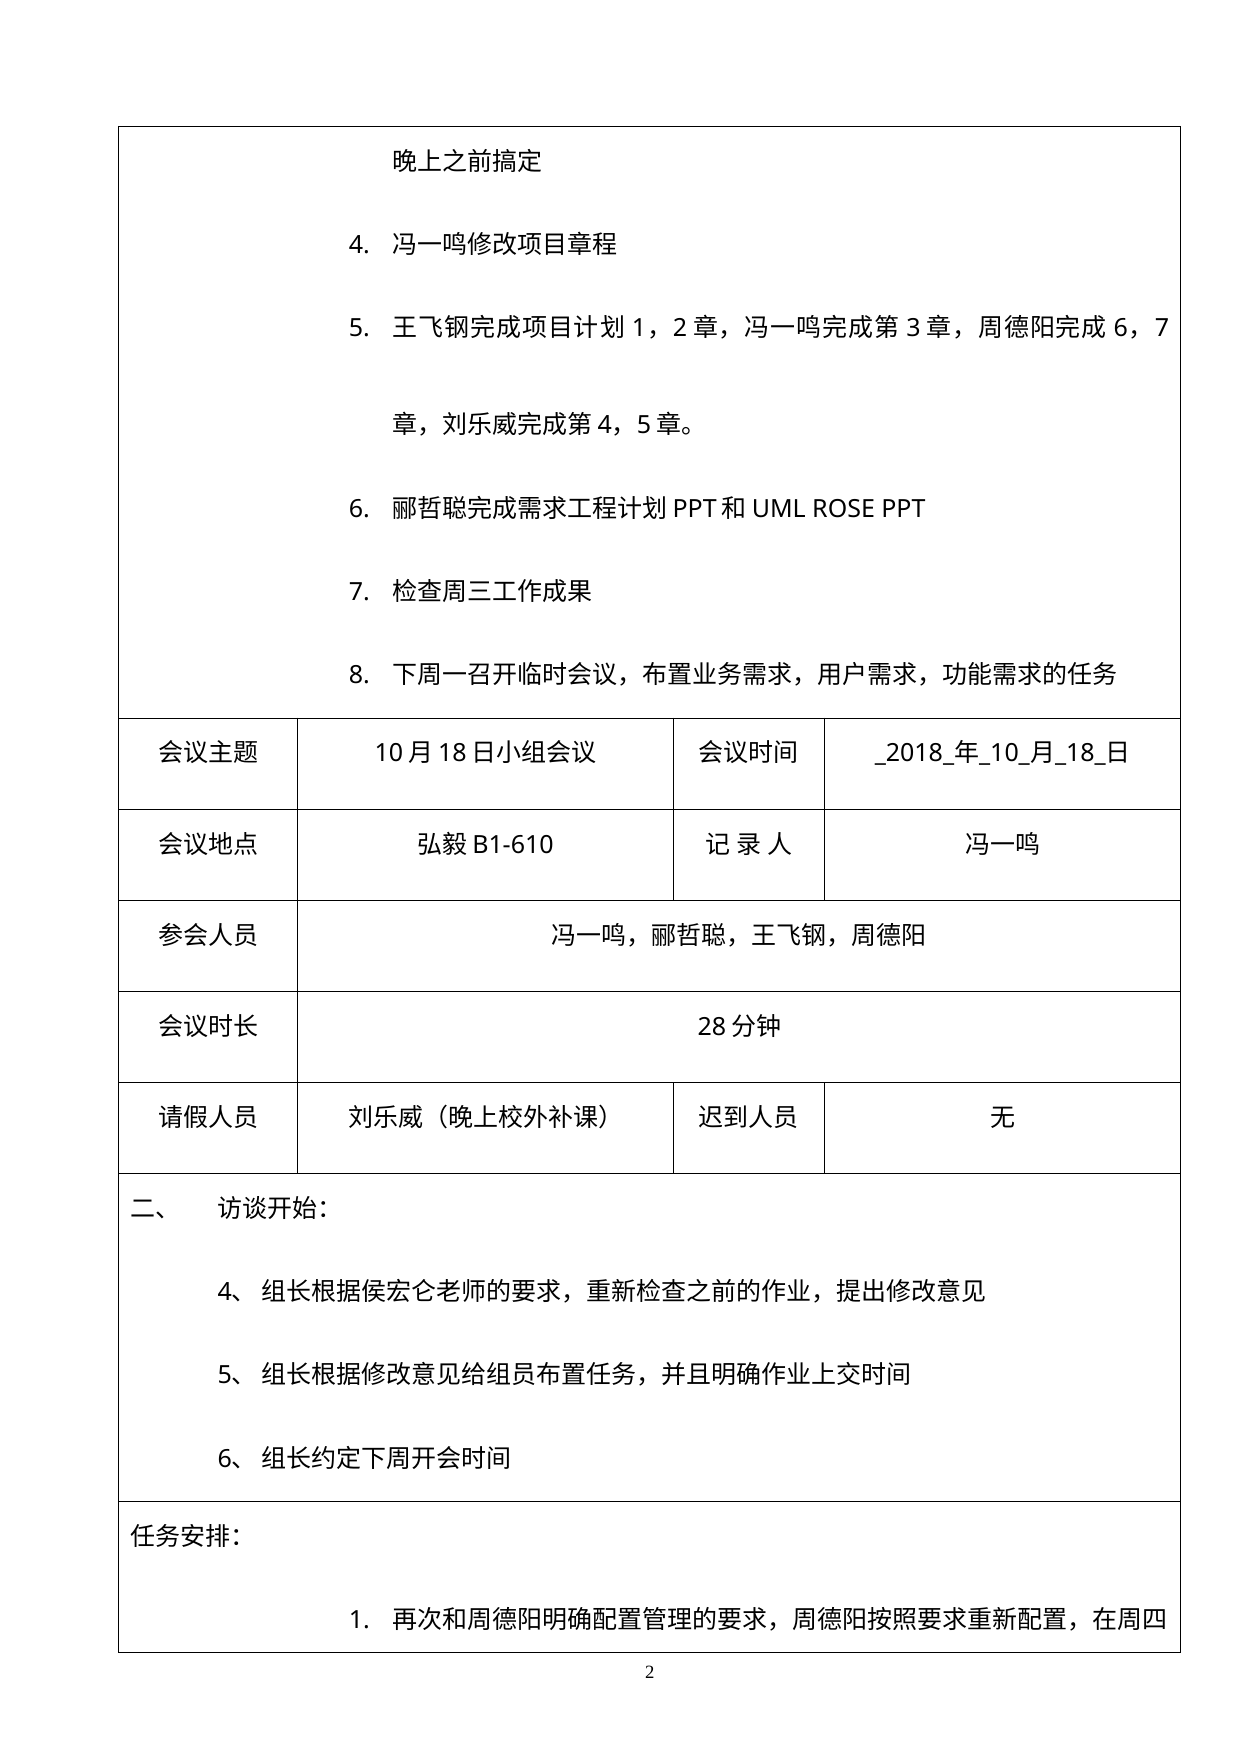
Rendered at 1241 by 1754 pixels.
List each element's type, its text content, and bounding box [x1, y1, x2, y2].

table_cell 28分钟 [298, 992, 1180, 1082]
table_cell 记 录 人 [674, 810, 824, 900]
table_cell 迟到人员 [674, 1083, 824, 1173]
table_cell 会议主题 [119, 719, 297, 809]
table_cell _2018_年_10_月_18_日 [825, 719, 1180, 809]
table_cell 冯一鸣，郦哲聪，王飞钢，周德阳 [298, 901, 1180, 991]
table_cell 访谈开始： 组长根据侯宏仑老师的要求，重新检查之前的作业，提出修改意见 组长根据修改意见给组员布置任务，并且明确作业上交时间 组长约定下周开会时间 [119, 1174, 1180, 1501]
table_cell 会议时间 [674, 719, 824, 809]
table_cell 请假人员 [119, 1083, 297, 1173]
table_cell 会议地点 [119, 810, 297, 900]
table_cell 无 [825, 1083, 1180, 1173]
table_cell 弘毅B1-610 [298, 810, 673, 900]
table_cell 10月18日小组会议 [298, 719, 673, 809]
table_cell 参会人员 [119, 901, 297, 991]
table_cell 会议时长 [119, 992, 297, 1082]
table_cell 刘乐威（晚上校外补课） [298, 1083, 673, 1173]
table_cell 冯一鸣 [825, 810, 1180, 900]
